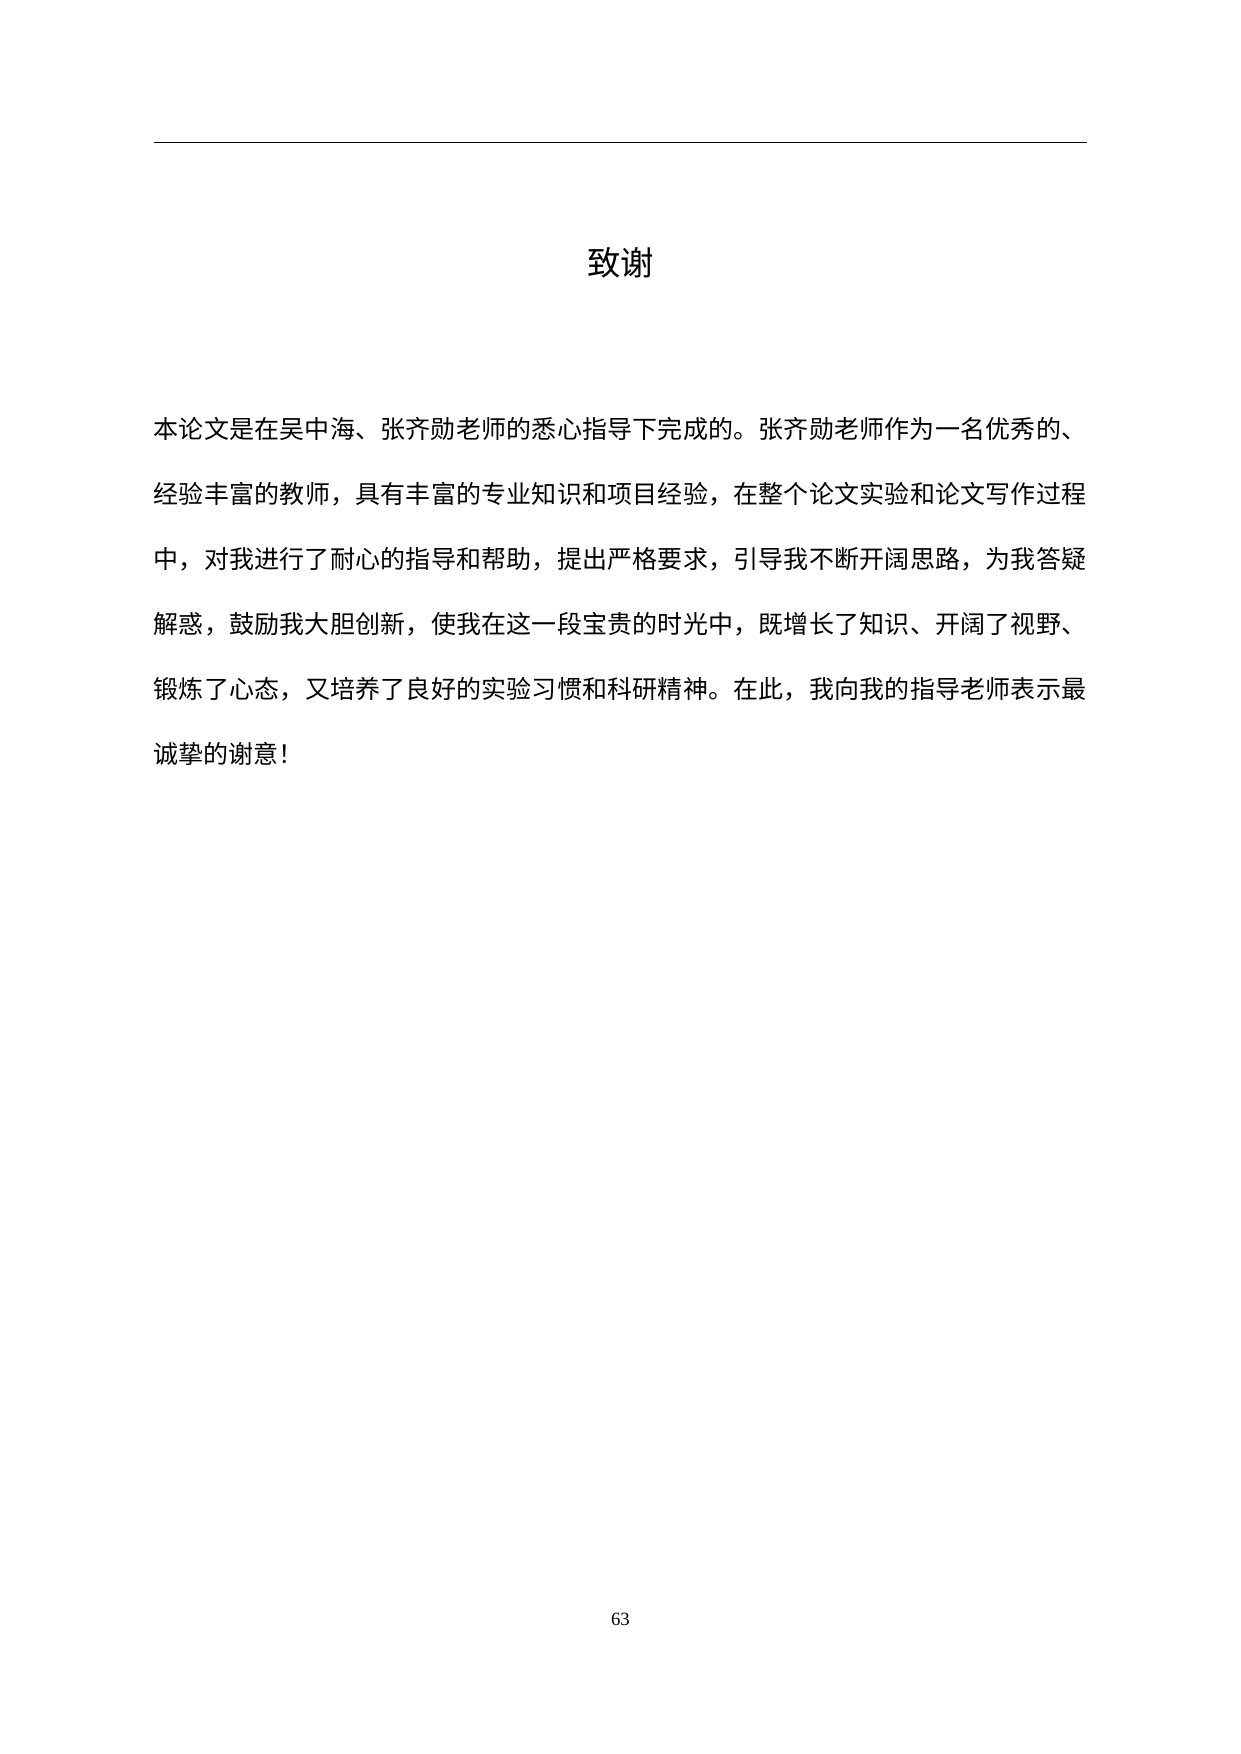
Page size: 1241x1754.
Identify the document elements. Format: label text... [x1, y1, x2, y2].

text 本论文是在吴中海、张齐勋老师的悉心指导下完成的。张齐勋老师作为一名优秀的、经验丰富的教师，具有丰富的专业知识和项目经验，在整个论文实验和论文写作过程中，对我进行了耐心的指导和帮助，提出严格要求，引导我不断开阔思路，为我答疑解惑，鼓励我大胆创新，使我在这一段宝贵的时光中，既增长了知识、开阔了视野、锻炼了心态，又培养了良好的实验习惯和科研精神。在此，我向我的指导老师表示最诚挚的谢意！ [153, 396, 1087, 786]
subtitle 致谢 [153, 228, 1087, 293]
